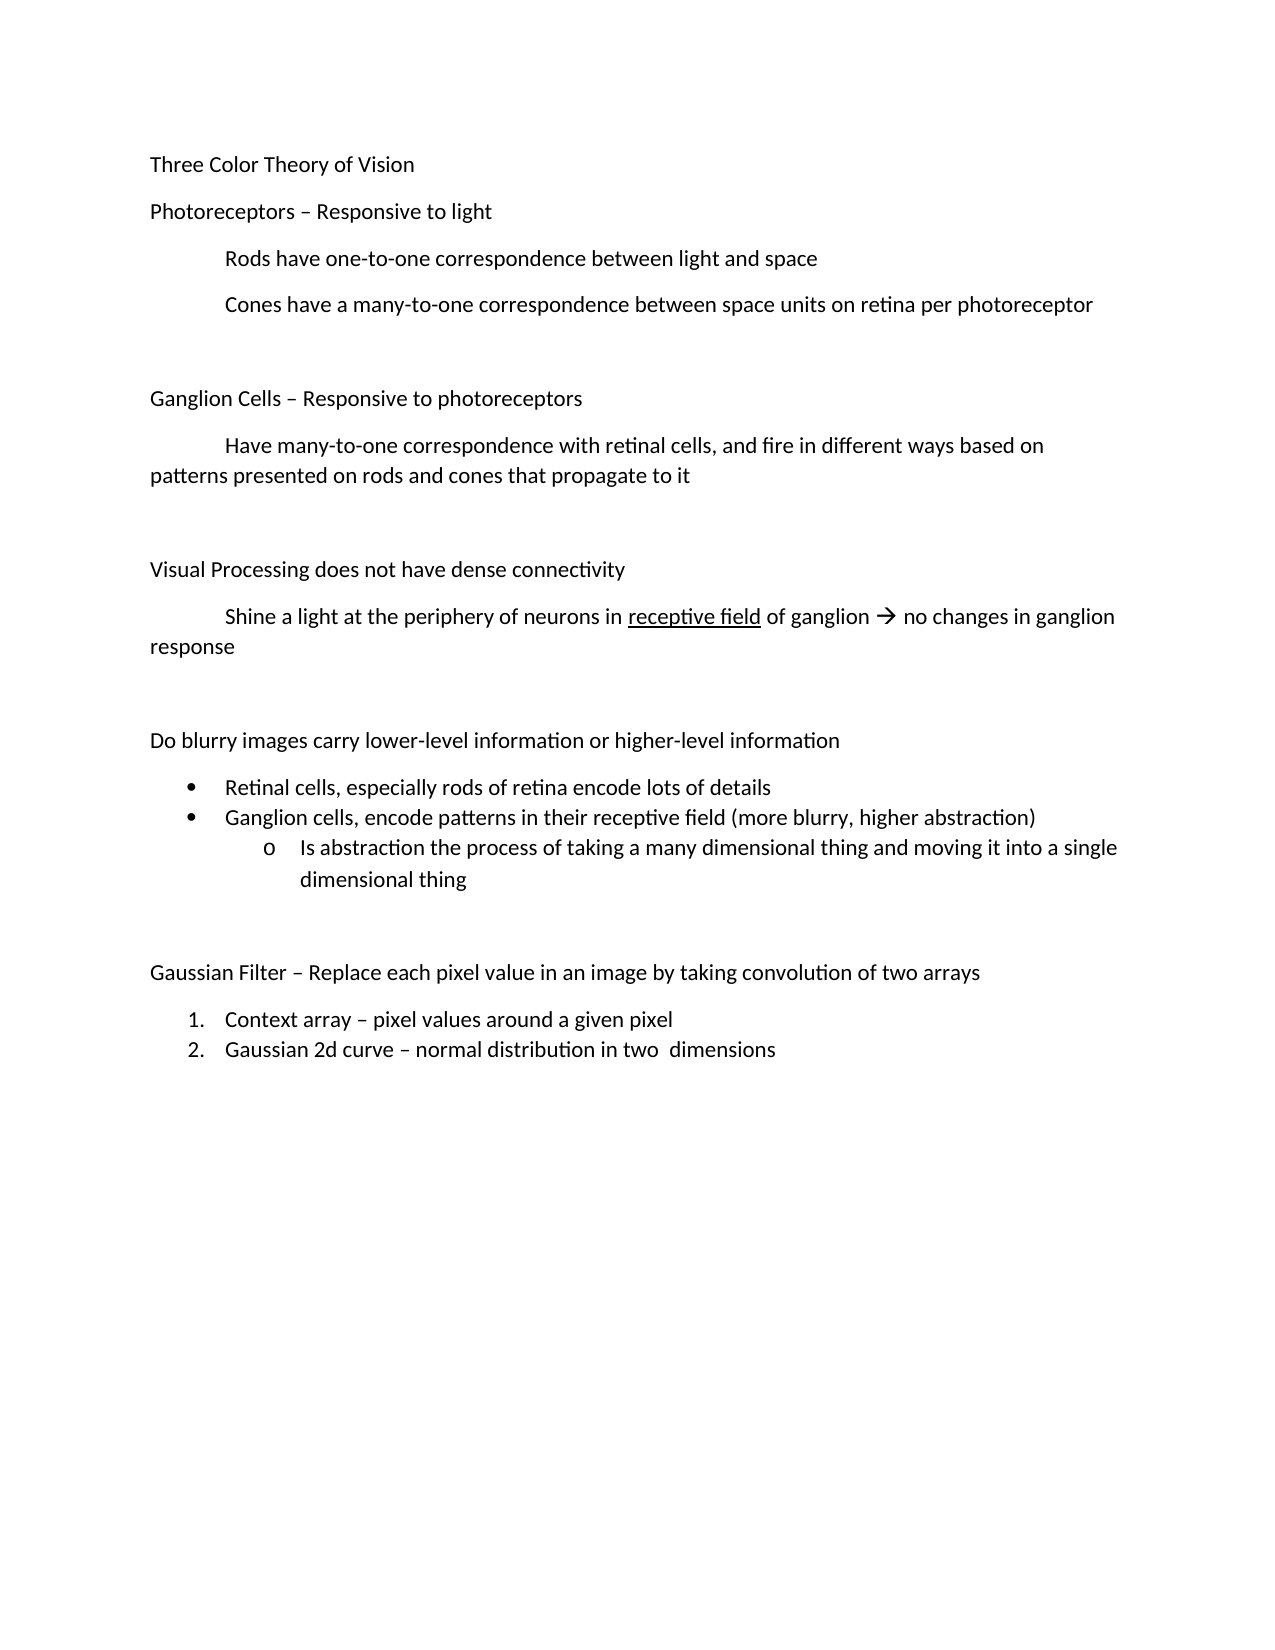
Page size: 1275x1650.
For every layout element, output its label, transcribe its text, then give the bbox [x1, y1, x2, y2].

text Three Color Theory of Vision [150, 150, 1125, 178]
text Gaussian Filter – Replace each pixel value in an image by taking convolution of two arrays [150, 958, 1125, 986]
list Ganglion cells, encode patterns in their receptive field (more blurry, higher abstraction) [187, 803, 1125, 831]
text Cones have a many-to-one correspondence between space units on retina per photoreceptor [150, 291, 1125, 319]
list Retinal cells, especially rods of retina encode lots of details [187, 773, 1125, 801]
text Photoreceptors – Responsive to light [150, 197, 1125, 225]
text Do blurry images carry lower-level information or higher-level information [150, 726, 1125, 754]
text Shine a light at the periphery of neurons in receptive field of ganglion no changes in ganglion response [150, 602, 1125, 660]
list Gaussian 2d curve – normal distribution in two dimensions [187, 1036, 1125, 1063]
text Visual Processing does not have dense connectivity [150, 555, 1125, 583]
text Rods have one-to-one correspondence between light and space [150, 244, 1125, 272]
list Context array – pixel values around a given pixel [187, 1005, 1125, 1033]
text Have many-to-one correspondence with retinal cells, and fire in different ways based on patterns presented on rods and cones that propagate to it [150, 431, 1125, 489]
list Is abstraction the process of taking a many dimensional thing and moving it into a single dimensional thing [262, 833, 1125, 893]
text Ganglion Cells – Responsive to photoreceptors [150, 384, 1125, 412]
